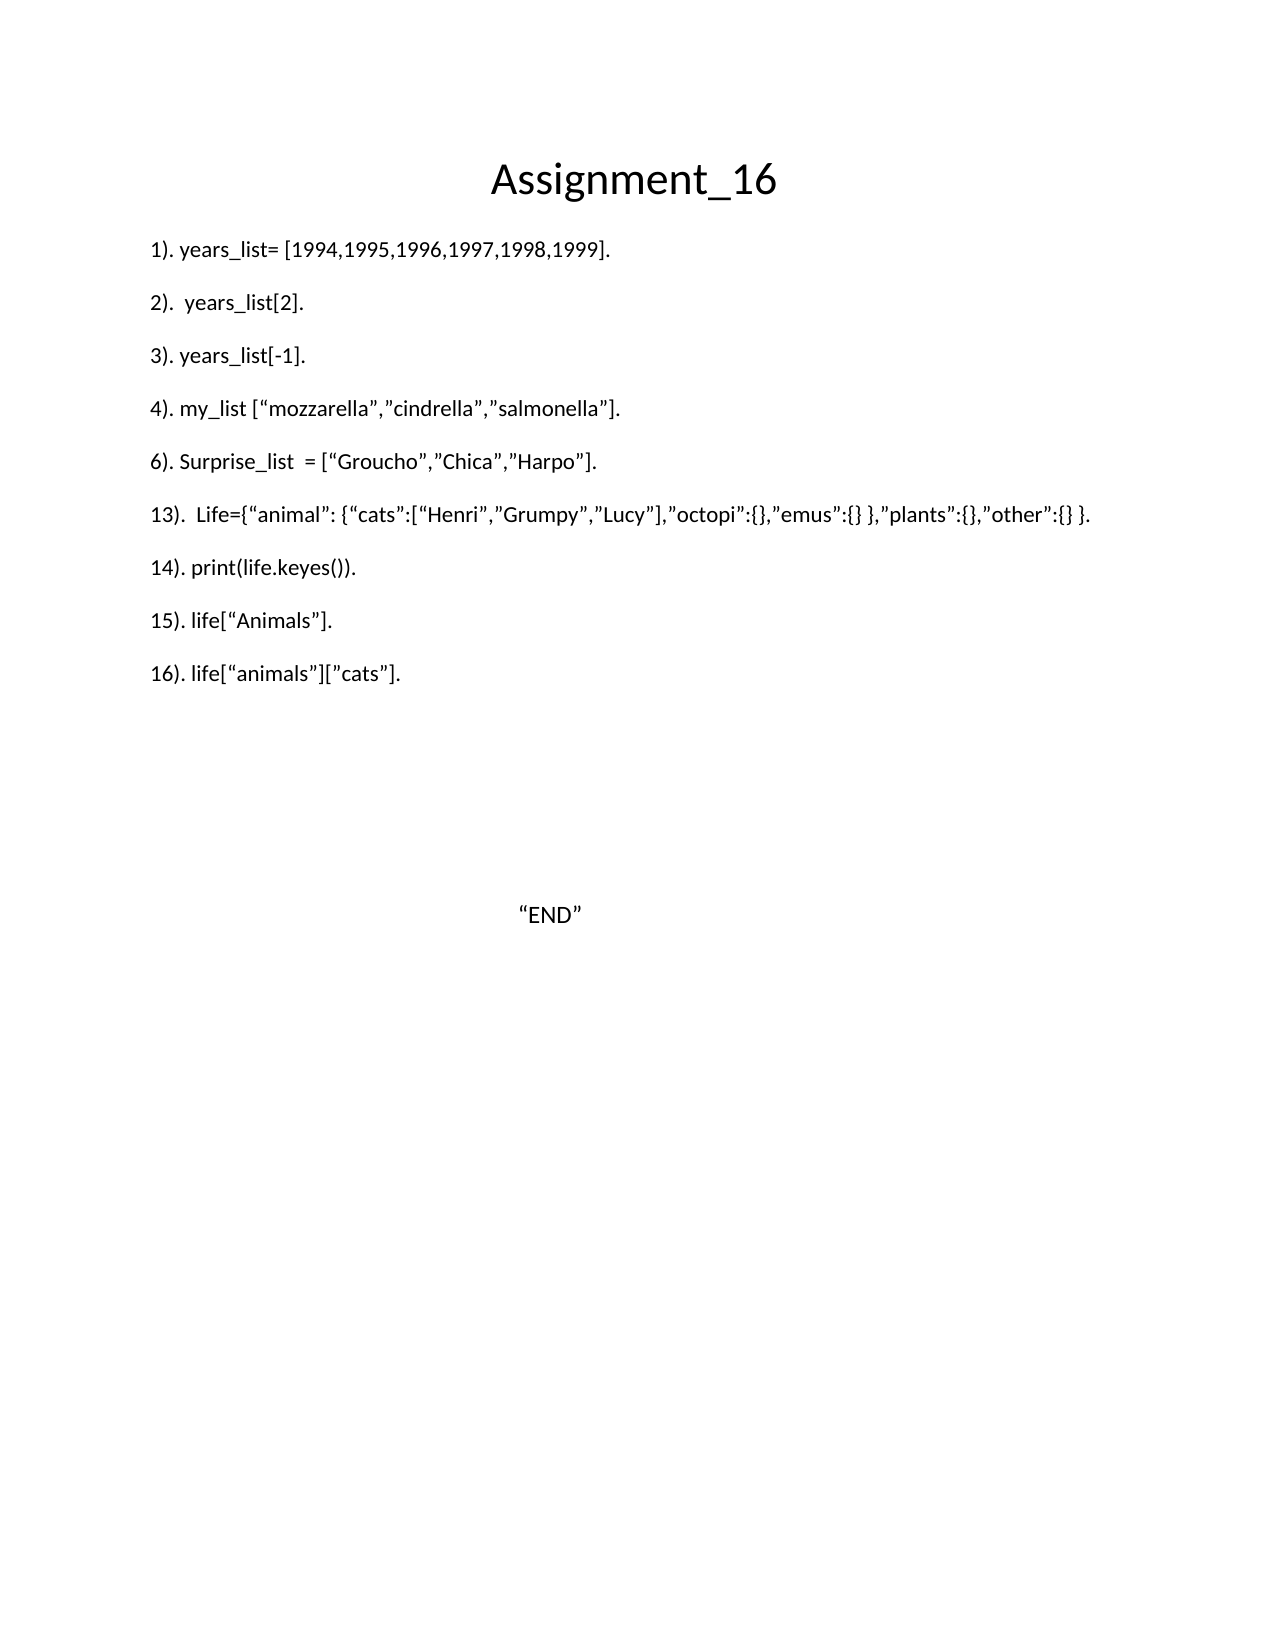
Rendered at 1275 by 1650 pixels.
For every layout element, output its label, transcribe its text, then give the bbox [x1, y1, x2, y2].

text 16). life[“animals”][”cats”]. [150, 659, 1125, 687]
text “END” [150, 899, 1125, 930]
text 1). years_list= [1994,1995,1996,1997,1998,1999]. [150, 235, 1125, 263]
text 4). my_list [“mozzarella”,”cindrella”,”salmonella”]. [150, 394, 1125, 422]
text 13). Life={“animal”: {“cats”:[“Henri”,”Grumpy”,”Lucy”],”octopi”:{},”emus”:{} },”plants”:{},”other”:{} }. [150, 500, 1125, 528]
text 3). years_list[-1]. [150, 341, 1125, 369]
text 14). print(life.keyes()). [150, 553, 1125, 581]
text 2). years_list[2]. [150, 288, 1125, 316]
text 6). Surprise_list = [“Groucho”,”Chica”,”Harpo”]. [150, 447, 1125, 475]
text Assignment_16 [150, 150, 1125, 206]
text 15). life[“Animals”]. [150, 606, 1125, 634]
